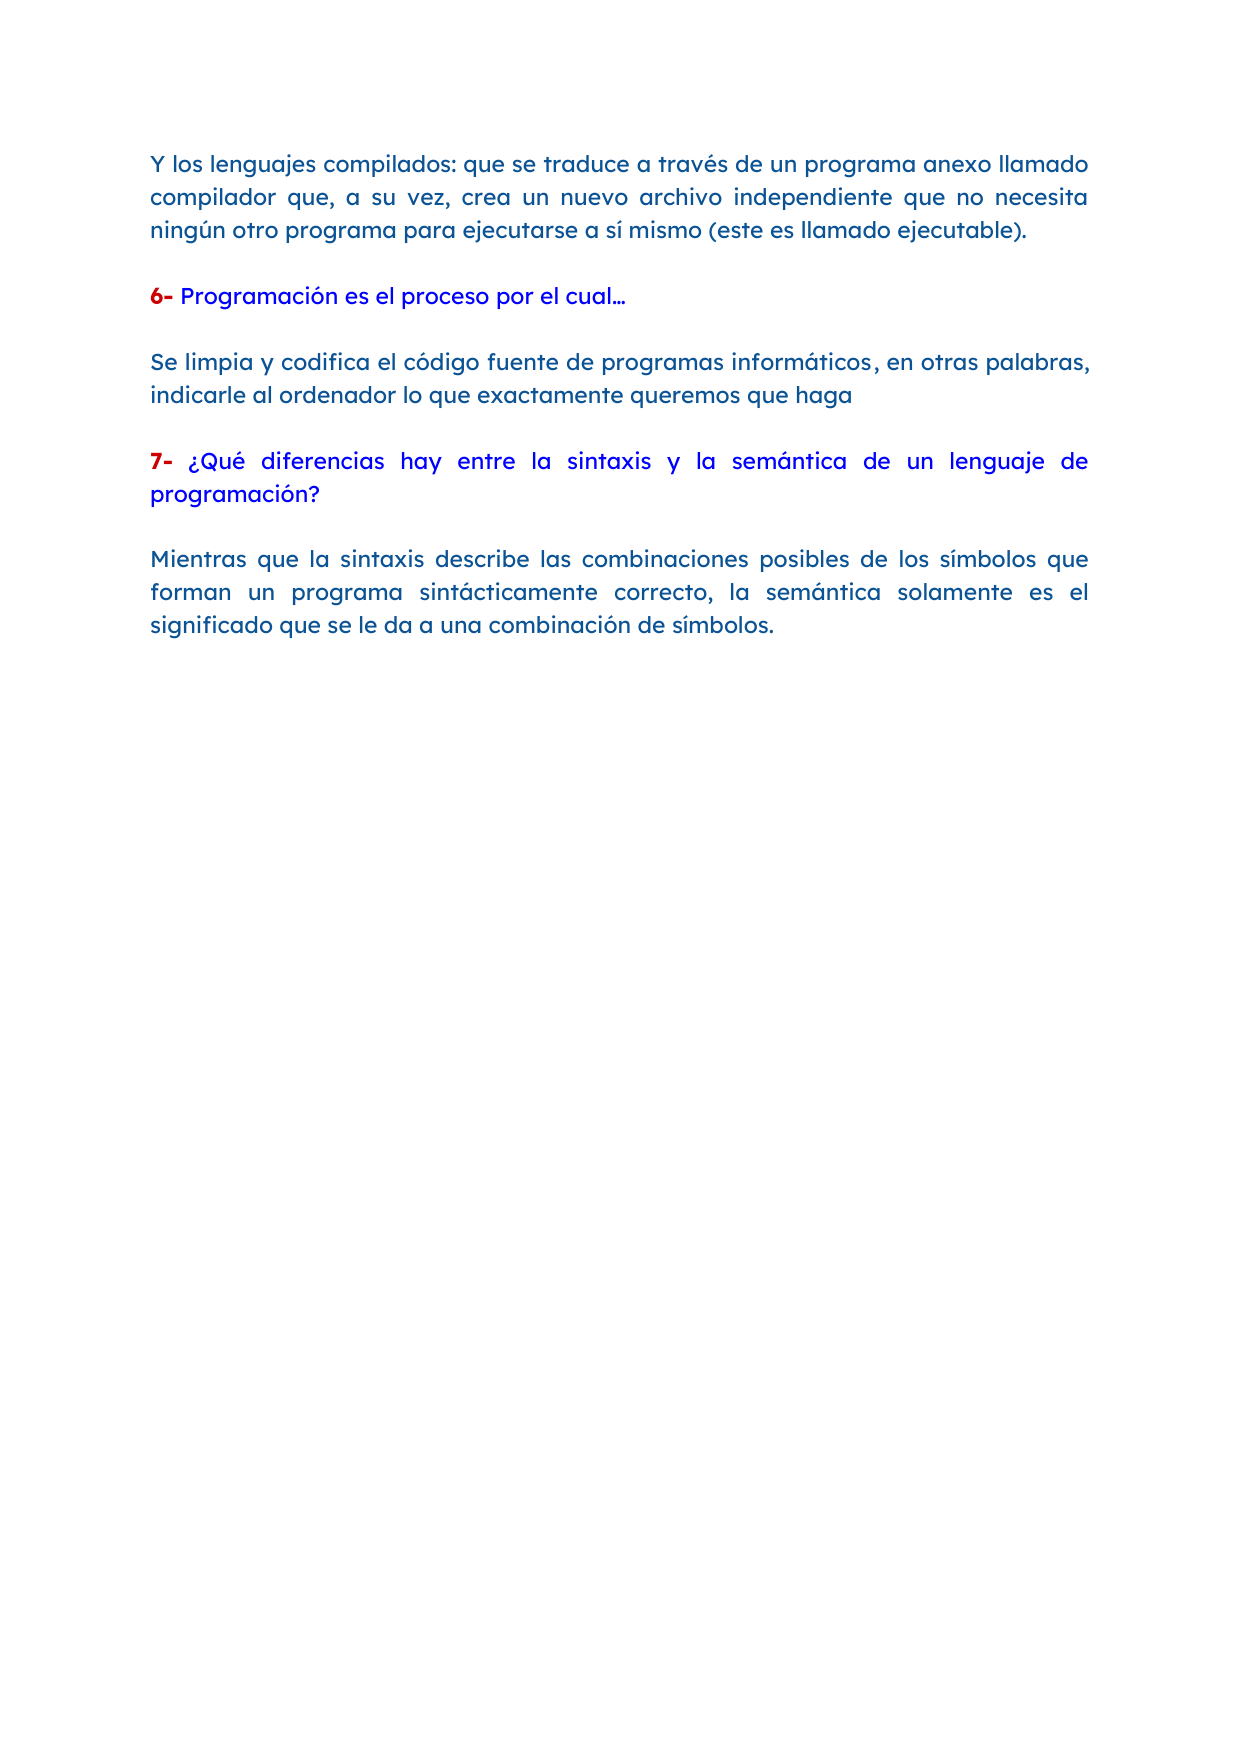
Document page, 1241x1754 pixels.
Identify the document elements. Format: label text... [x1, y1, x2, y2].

text 6- Programación es el proceso por el cual… [150, 282, 1090, 310]
text 7- ¿Qué diferencias hay entre la sintaxis y la semántica de un lenguaje de programación? [150, 446, 1090, 508]
text Y los lenguajes compilados: que se traduce a través de un programa anexo llamado compilador que, a su vez, crea un nuevo archivo independiente que no necesita ningún otro programa para ejecutarse a sí mismo (este es llamado ejecutable). [150, 150, 1090, 244]
text Se limpia y codifica el código fuente de programas informáticos, en otras palabras, indicarle al ordenador lo que exactamente queremos que haga [150, 347, 1090, 409]
text Mientras que la sintaxis describe las combinaciones posibles de los símbolos que forman un programa sintácticamente correcto, la semántica solamente es el significado que se le da a una combinación de símbolos. [150, 545, 1090, 639]
